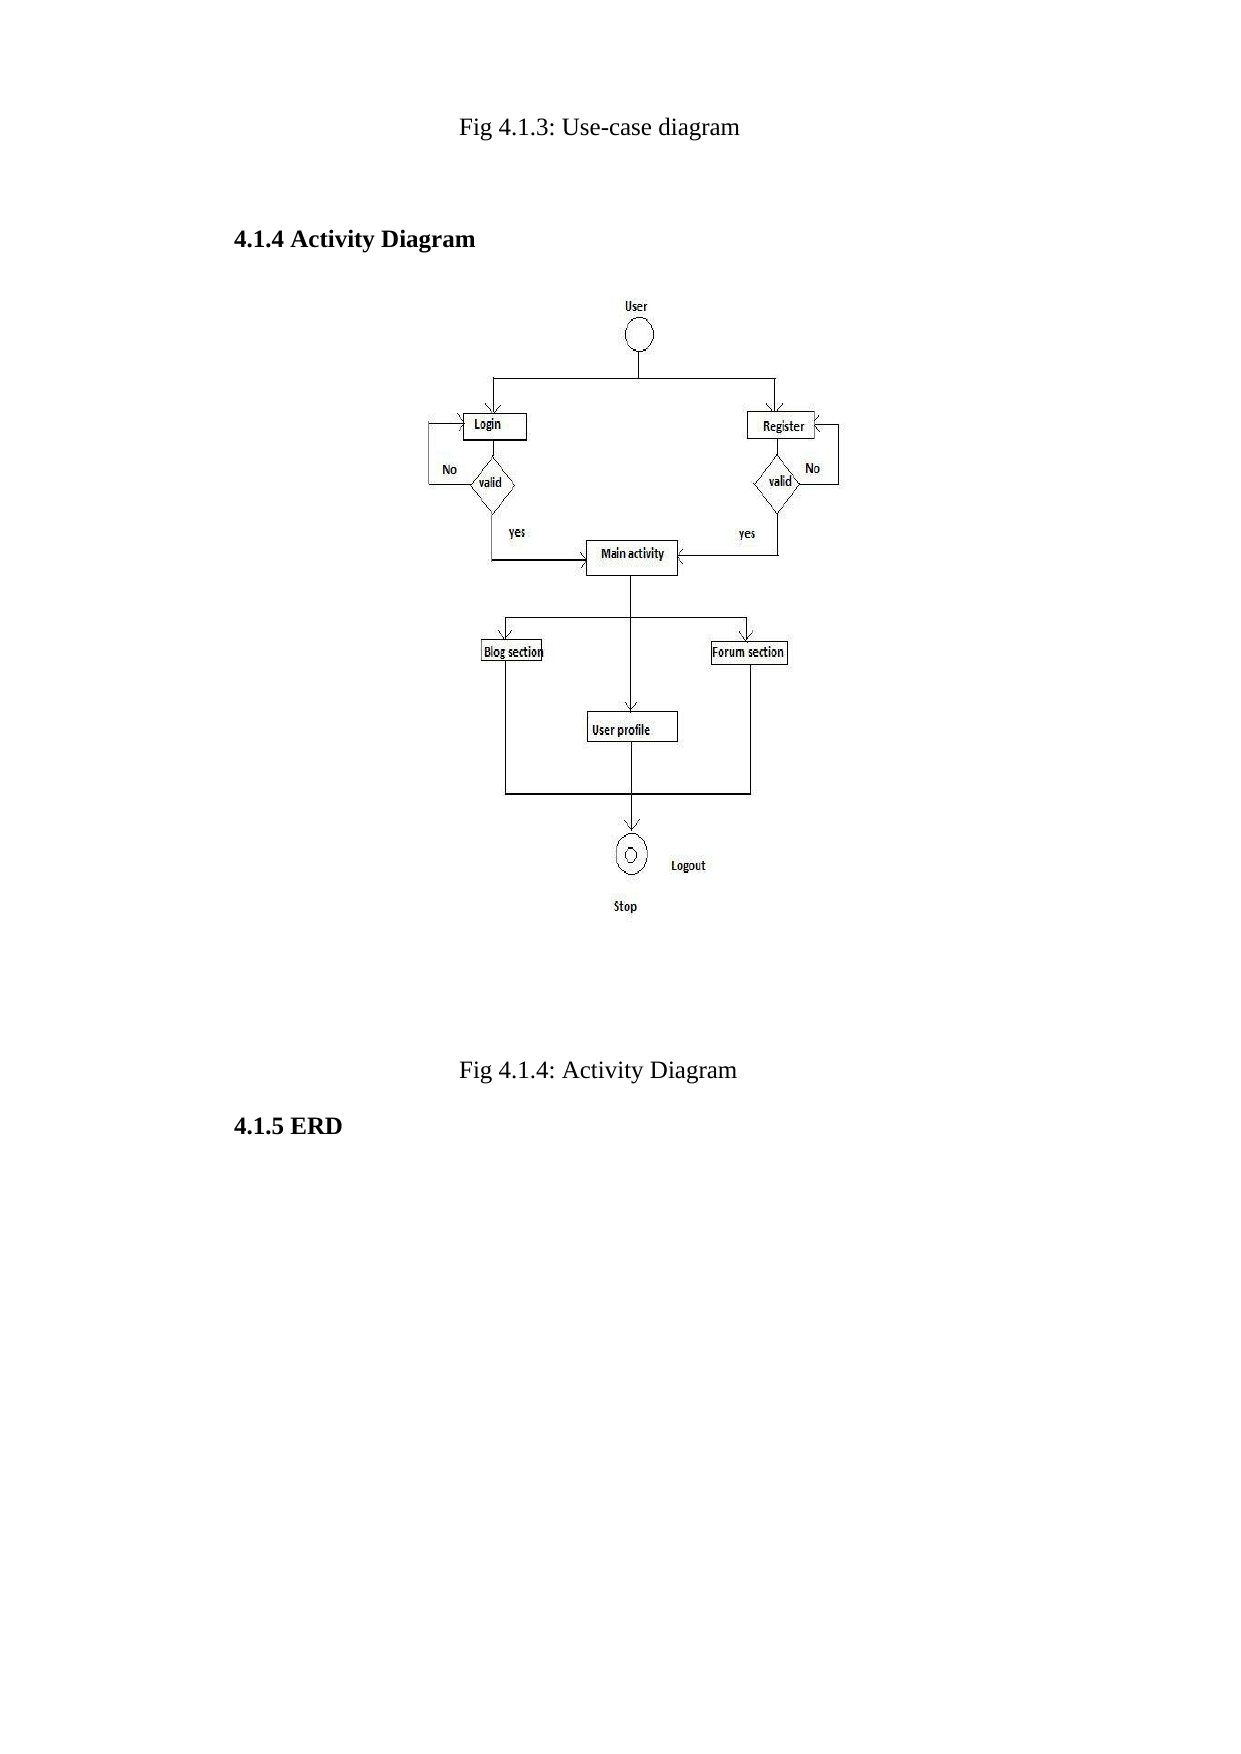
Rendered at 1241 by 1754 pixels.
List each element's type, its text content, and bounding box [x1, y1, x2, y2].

text Fig 4.1.4: Activity Diagram [159, 1055, 1081, 1084]
text Fig 4.1.3: Use-case diagram [159, 112, 1081, 141]
text 4.1.4 Activity Diagram [159, 224, 1081, 252]
picture [158, 279, 1169, 974]
text 4.1.5 ERD [159, 1111, 1081, 1139]
